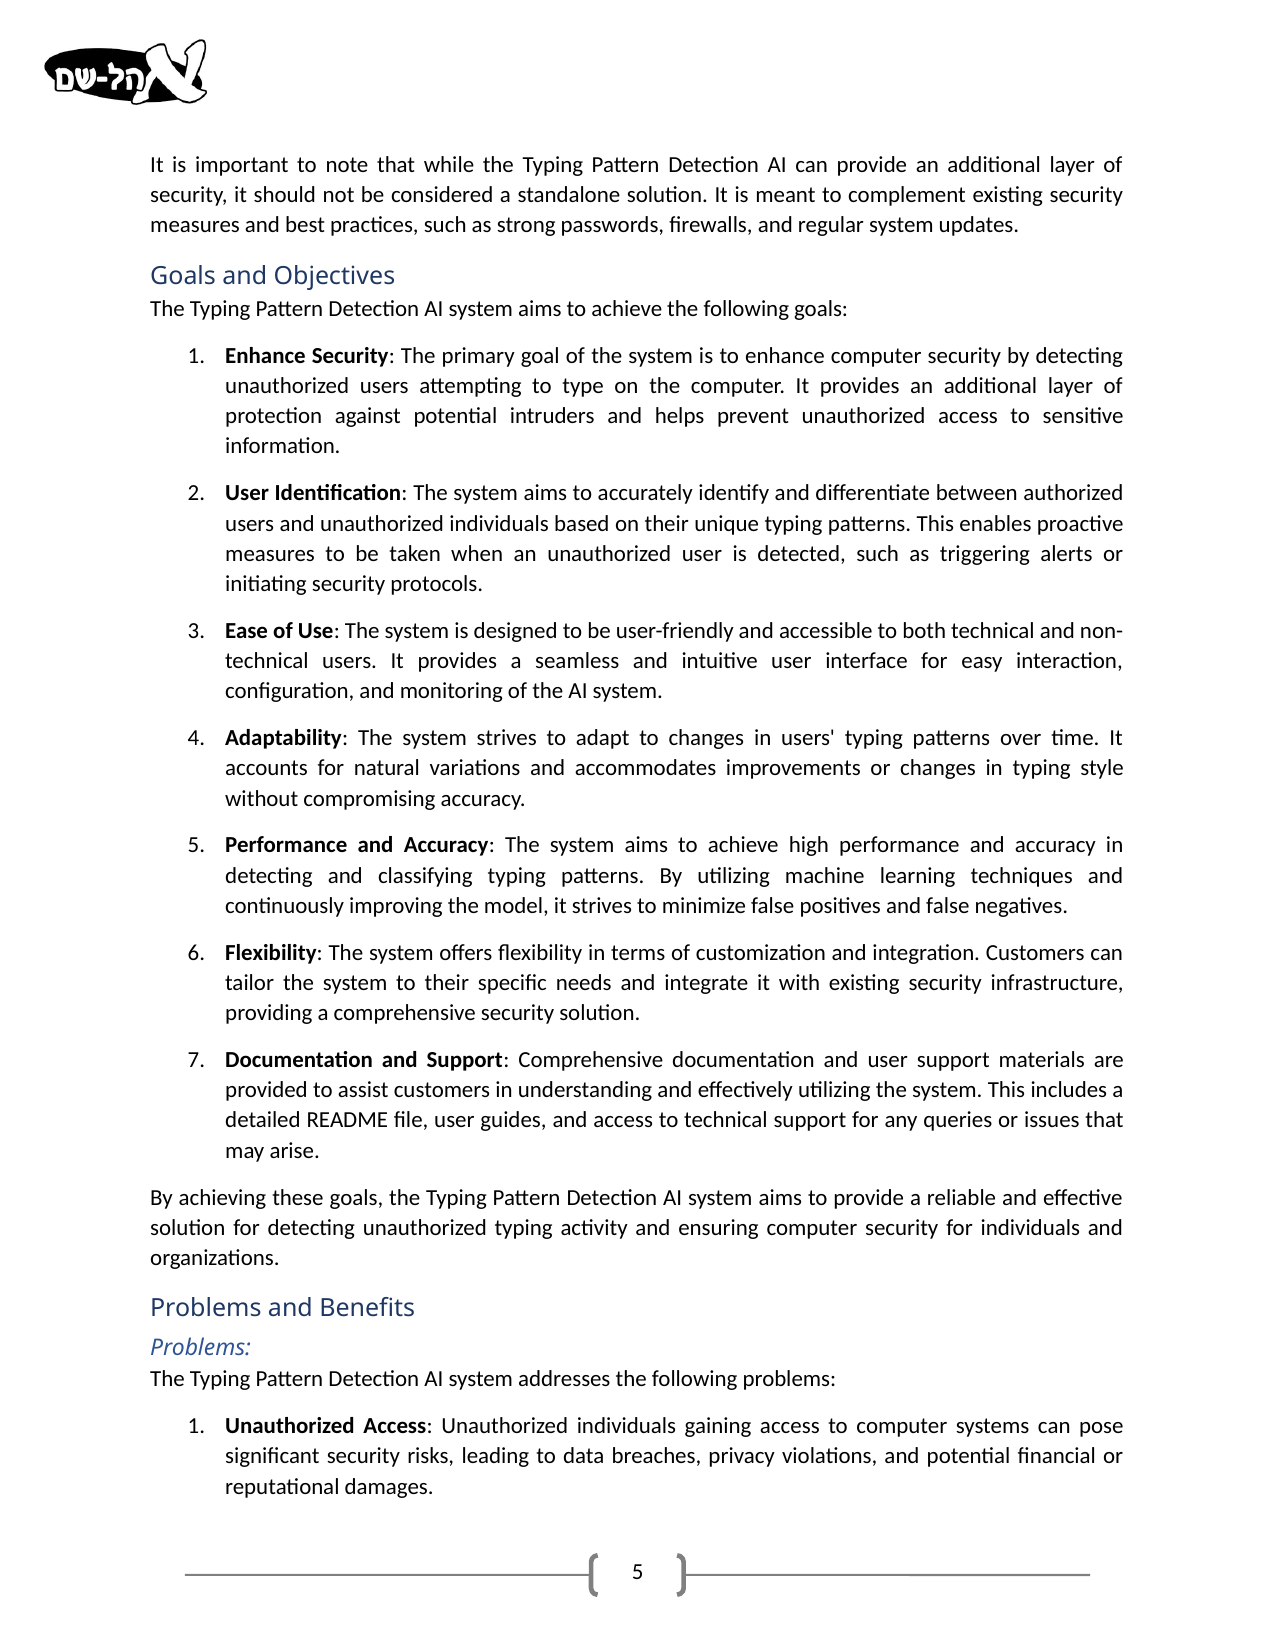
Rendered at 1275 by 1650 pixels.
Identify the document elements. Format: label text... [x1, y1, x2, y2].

text By achieving these goals, the Typing Pattern Detection AI system aims to provide a reliable and effective solution for detecting unauthorized typing activity and ensuring computer security for individuals and organizations. [150, 1183, 1125, 1271]
subtitle Problems: [150, 1331, 1125, 1362]
list Performance and Accuracy: The system aims to achieve high performance and accuracy in detecting and classifying typing patterns. By utilizing machine learning techniques and continuously improving the model, it strives to minimize false positives and false negatives. [187, 831, 1125, 919]
subtitle Problems and Benefits [150, 1290, 1125, 1324]
list Flexibility: The system offers flexibility in terms of customization and integration. Customers can tailor the system to their specific needs and integrate it with existing security infrastructure, providing a comprehensive security solution. [187, 938, 1125, 1026]
list Enhance Security: The primary goal of the system is to enhance computer security by detecting unauthorized users attempting to type on the computer. It provides an additional layer of protection against potential intruders and helps prevent unauthorized access to sensitive information. [187, 341, 1125, 459]
list Unauthorized Access: Unauthorized individuals gaining access to computer systems can pose significant security risks, leading to data breaches, privacy violations, and potential financial or reputational damages. [187, 1411, 1125, 1500]
list Ease of Use: The system is designed to be user-friendly and accessible to both technical and non-technical users. It provides a seamless and intuitive user interface for easy interaction, configuration, and monitoring of the AI system. [187, 616, 1125, 704]
text The Typing Pattern Detection AI system addresses the following problems: [150, 1364, 1125, 1393]
list Adaptability: The system strives to adapt to changes in users' typing patterns over time. It accounts for natural variations and accommodates improvements or changes in typing style without compromising accuracy. [187, 723, 1125, 812]
text The Typing Pattern Detection AI system aims to achieve the following goals: [150, 294, 1125, 322]
picture [36, 30, 215, 112]
text It is important to note that while the Typing Pattern Detection AI can provide an additional layer of security, it should not be considered a standalone solution. It is meant to complement existing security measures and best practices, such as strong passwords, firewalls, and regular system updates. [150, 150, 1125, 238]
subtitle Goals and Objectives [150, 257, 1125, 291]
list User Identification: The system aims to accurately identify and differentiate between authorized users and unauthorized individuals based on their unique typing patterns. This enables proactive measures to be taken when an unauthorized user is detected, such as triggering alerts or initiating security protocols. [187, 478, 1125, 597]
list Documentation and Support: Comprehensive documentation and user support materials are provided to assist customers in understanding and effectively utilizing the system. This includes a detailed README file, user guides, and access to technical support for any queries or issues that may arise. [187, 1045, 1125, 1164]
